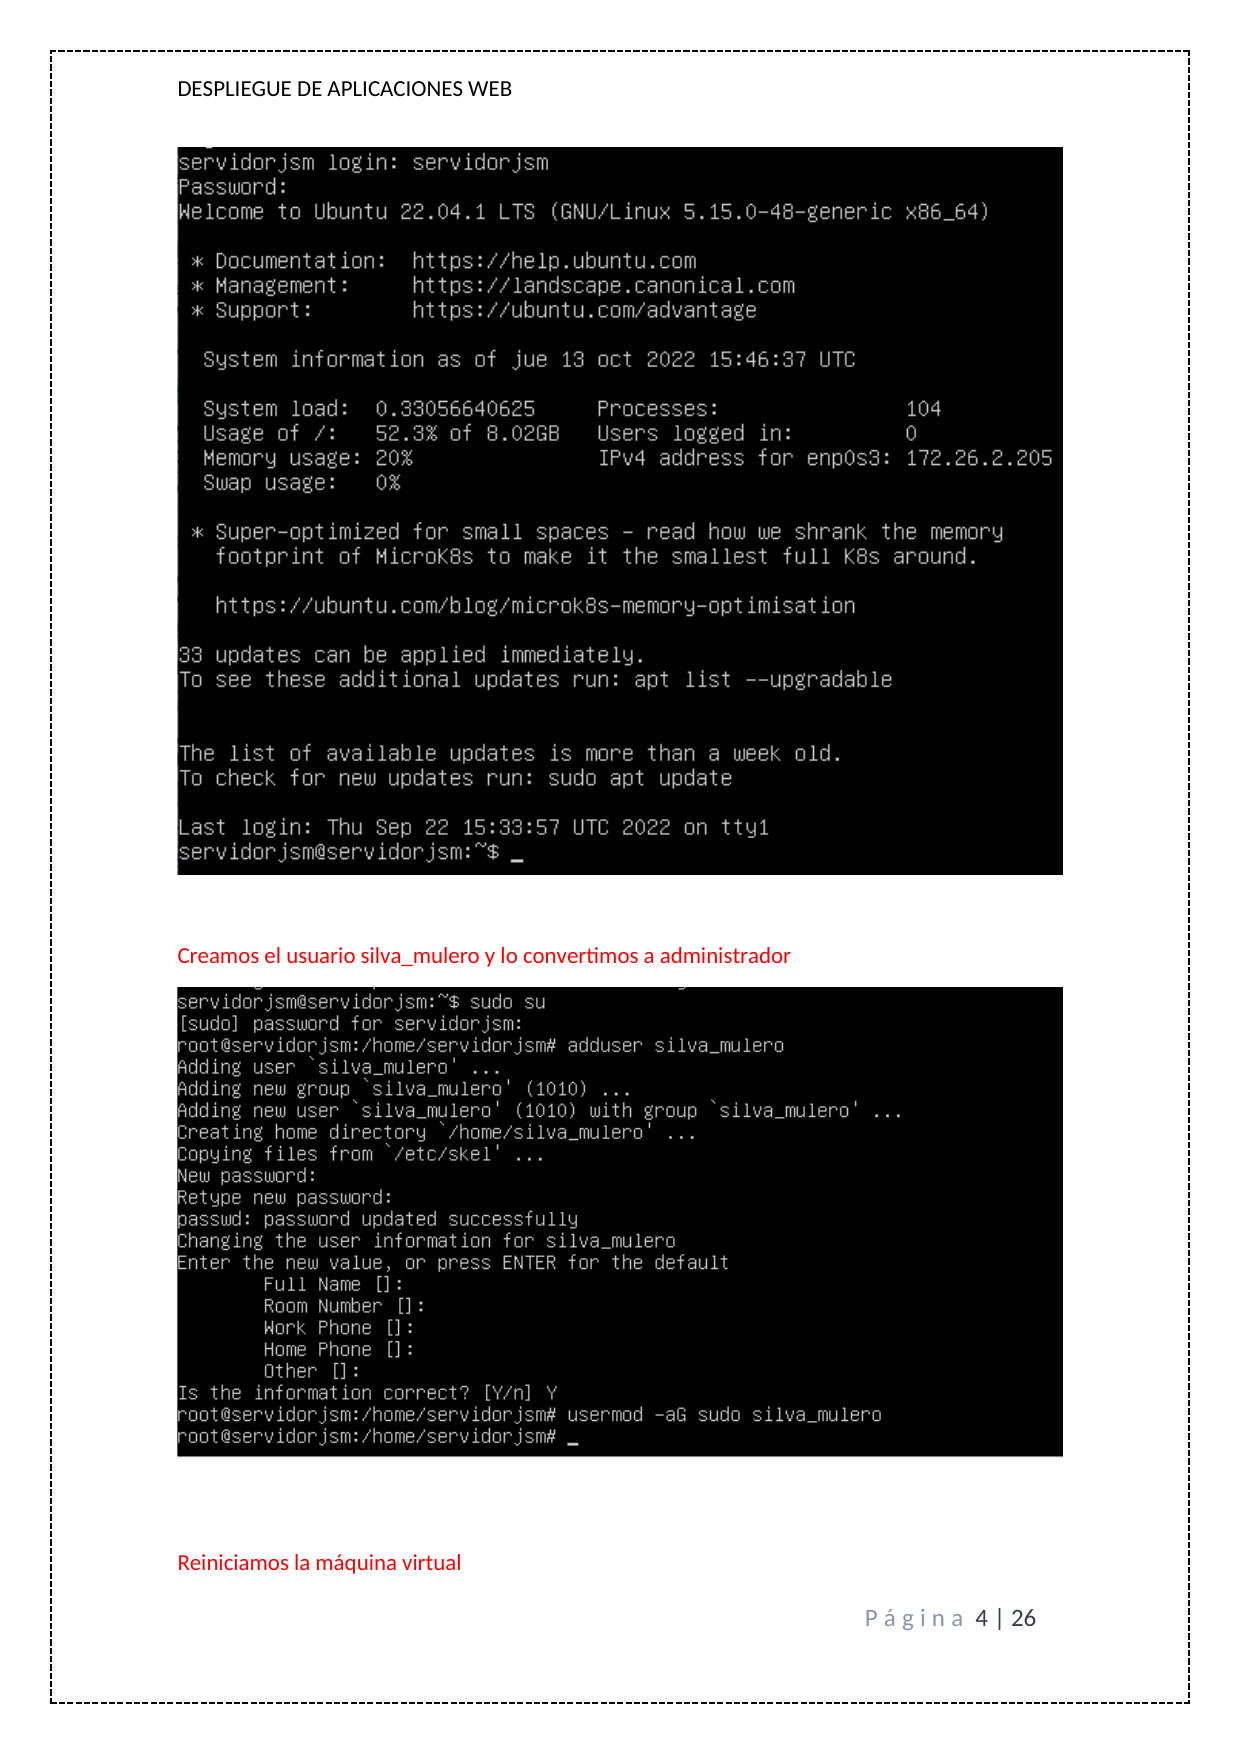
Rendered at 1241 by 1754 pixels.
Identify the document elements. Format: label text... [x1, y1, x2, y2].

text Reiniciamos la máquina virtual [177, 1548, 1063, 1576]
text Creamos el usuario silva_mulero y lo convertimos a administrador [177, 941, 1063, 969]
picture [177, 987, 1063, 1458]
picture [177, 147, 1063, 875]
